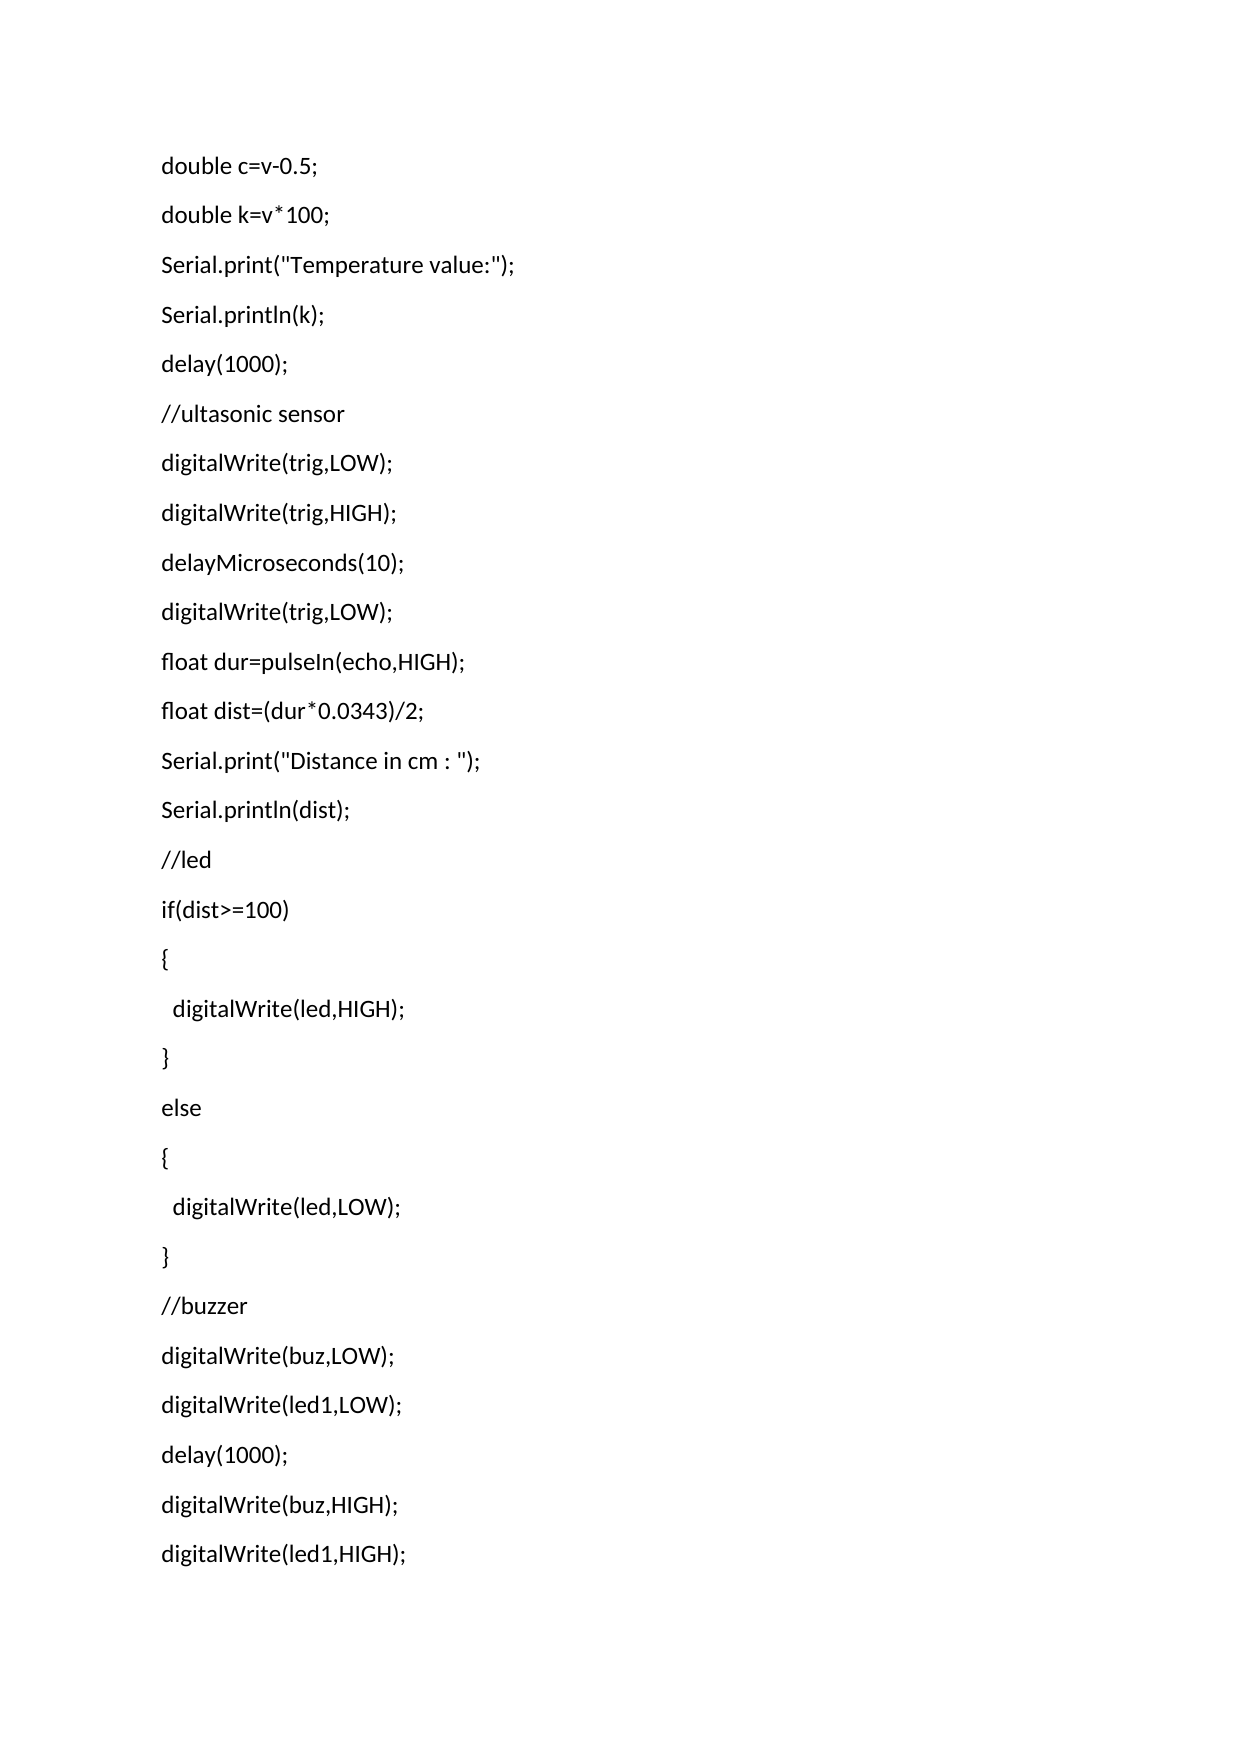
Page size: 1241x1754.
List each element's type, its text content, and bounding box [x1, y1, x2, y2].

text delay(1000); [150, 1439, 1090, 1470]
text digitalWrite(trig,HIGH); [150, 497, 1090, 528]
text Serial.print("Distance in cm : "); [150, 745, 1090, 776]
text digitalWrite(trig,LOW); [150, 596, 1090, 627]
text digitalWrite(trig,LOW); [150, 447, 1090, 478]
text Serial.print("Temperature value:"); [150, 249, 1090, 280]
text delay(1000); [150, 348, 1090, 379]
text float dur=pulseIn(echo,HIGH); [150, 646, 1090, 676]
text Serial.println(dist); [150, 794, 1090, 825]
text //buzzer [150, 1290, 1090, 1321]
text digitalWrite(led1,HIGH); [150, 1538, 1090, 1569]
text float dist=(dur*0.0343)/2; [150, 695, 1090, 726]
text } [150, 1042, 1090, 1073]
text digitalWrite(led1,LOW); [150, 1389, 1090, 1420]
text double k=v*100; [150, 199, 1090, 230]
text double c=v-0.5; [150, 150, 1090, 181]
text Serial.println(k); [150, 299, 1090, 329]
text } [150, 1241, 1090, 1271]
text digitalWrite(buz,LOW); [150, 1340, 1090, 1371]
text delayMicroseconds(10); [150, 547, 1090, 577]
text if(dist>=100) [150, 894, 1090, 924]
text else [150, 1092, 1090, 1123]
text digitalWrite(led,HIGH); [150, 993, 1090, 1023]
text //ultasonic sensor [150, 398, 1090, 428]
text digitalWrite(buz,HIGH); [150, 1489, 1090, 1519]
text digitalWrite(led,LOW); [150, 1191, 1090, 1222]
text //led [150, 844, 1090, 875]
text { [150, 943, 1090, 974]
text { [150, 1142, 1090, 1172]
